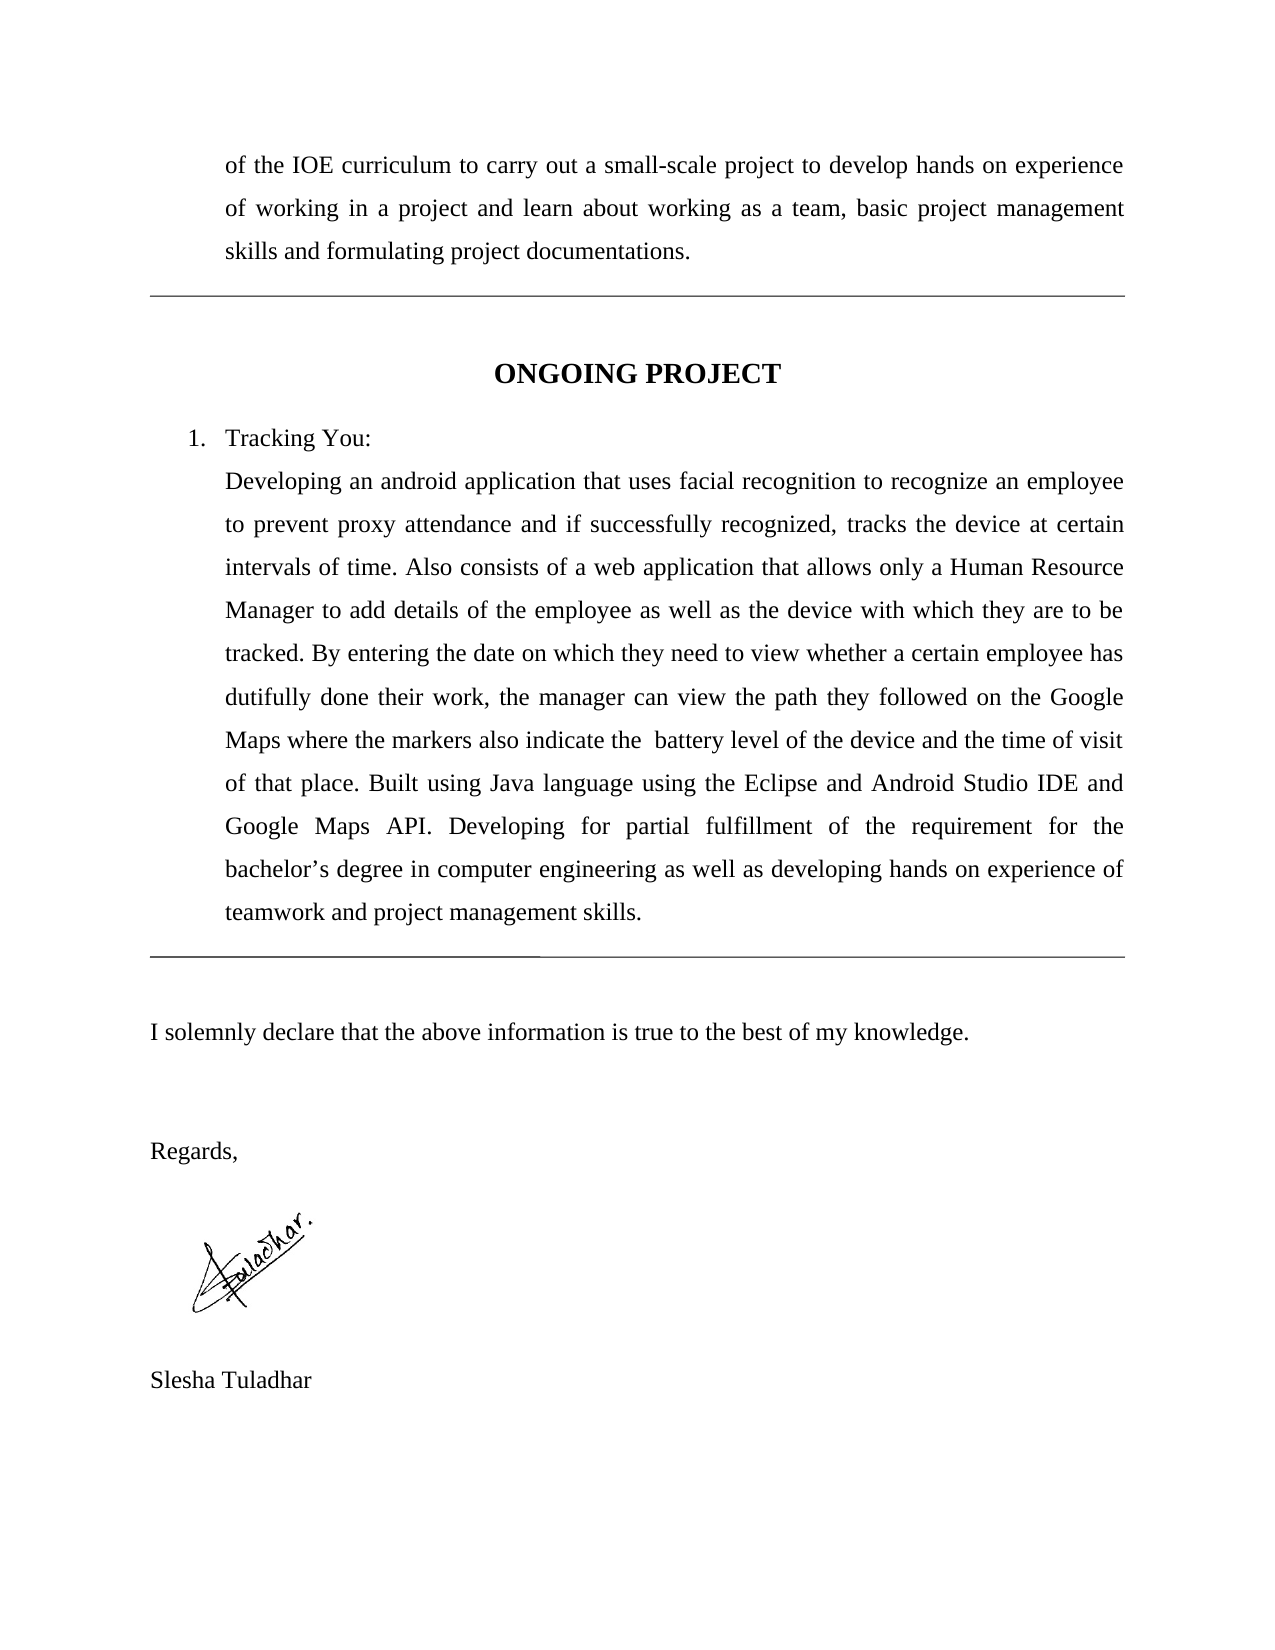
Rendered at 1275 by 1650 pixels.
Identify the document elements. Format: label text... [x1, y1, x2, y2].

picture [150, 1196, 351, 1334]
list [225, 150, 1125, 265]
text I solemnly declare that the above information is true to the best of my knowledge. [150, 1017, 1125, 1046]
text Slesha Tuladhar [150, 1365, 1125, 1393]
subtitle ONGOING PROJECT [150, 356, 1125, 389]
list Developing an android application that uses facial recognition to recognize an employee to prevent proxy attendance and if successfully recognized, tracks the device at certain intervals of time. Also consists of a web application that allows only a Human Resource Manager to add details of the employee as well as the device with which they are to be tracked. By entering the date on which they need to view whether a certain employee has dutifully done their work, the manager can view the path they followed on the Google Maps where the markers also indicate the battery level of the device and the time of visit of that place. Built using Java language using the Eclipse and Android Studio IDE and Google Maps API. Developing for partial fulfillment of the requirement for the bachelor’s degree in computer engineering as well as developing hands on experience of teamwork and project management skills. [225, 466, 1125, 926]
list Tracking You: [187, 423, 1125, 452]
text Regards, [150, 1136, 1125, 1165]
